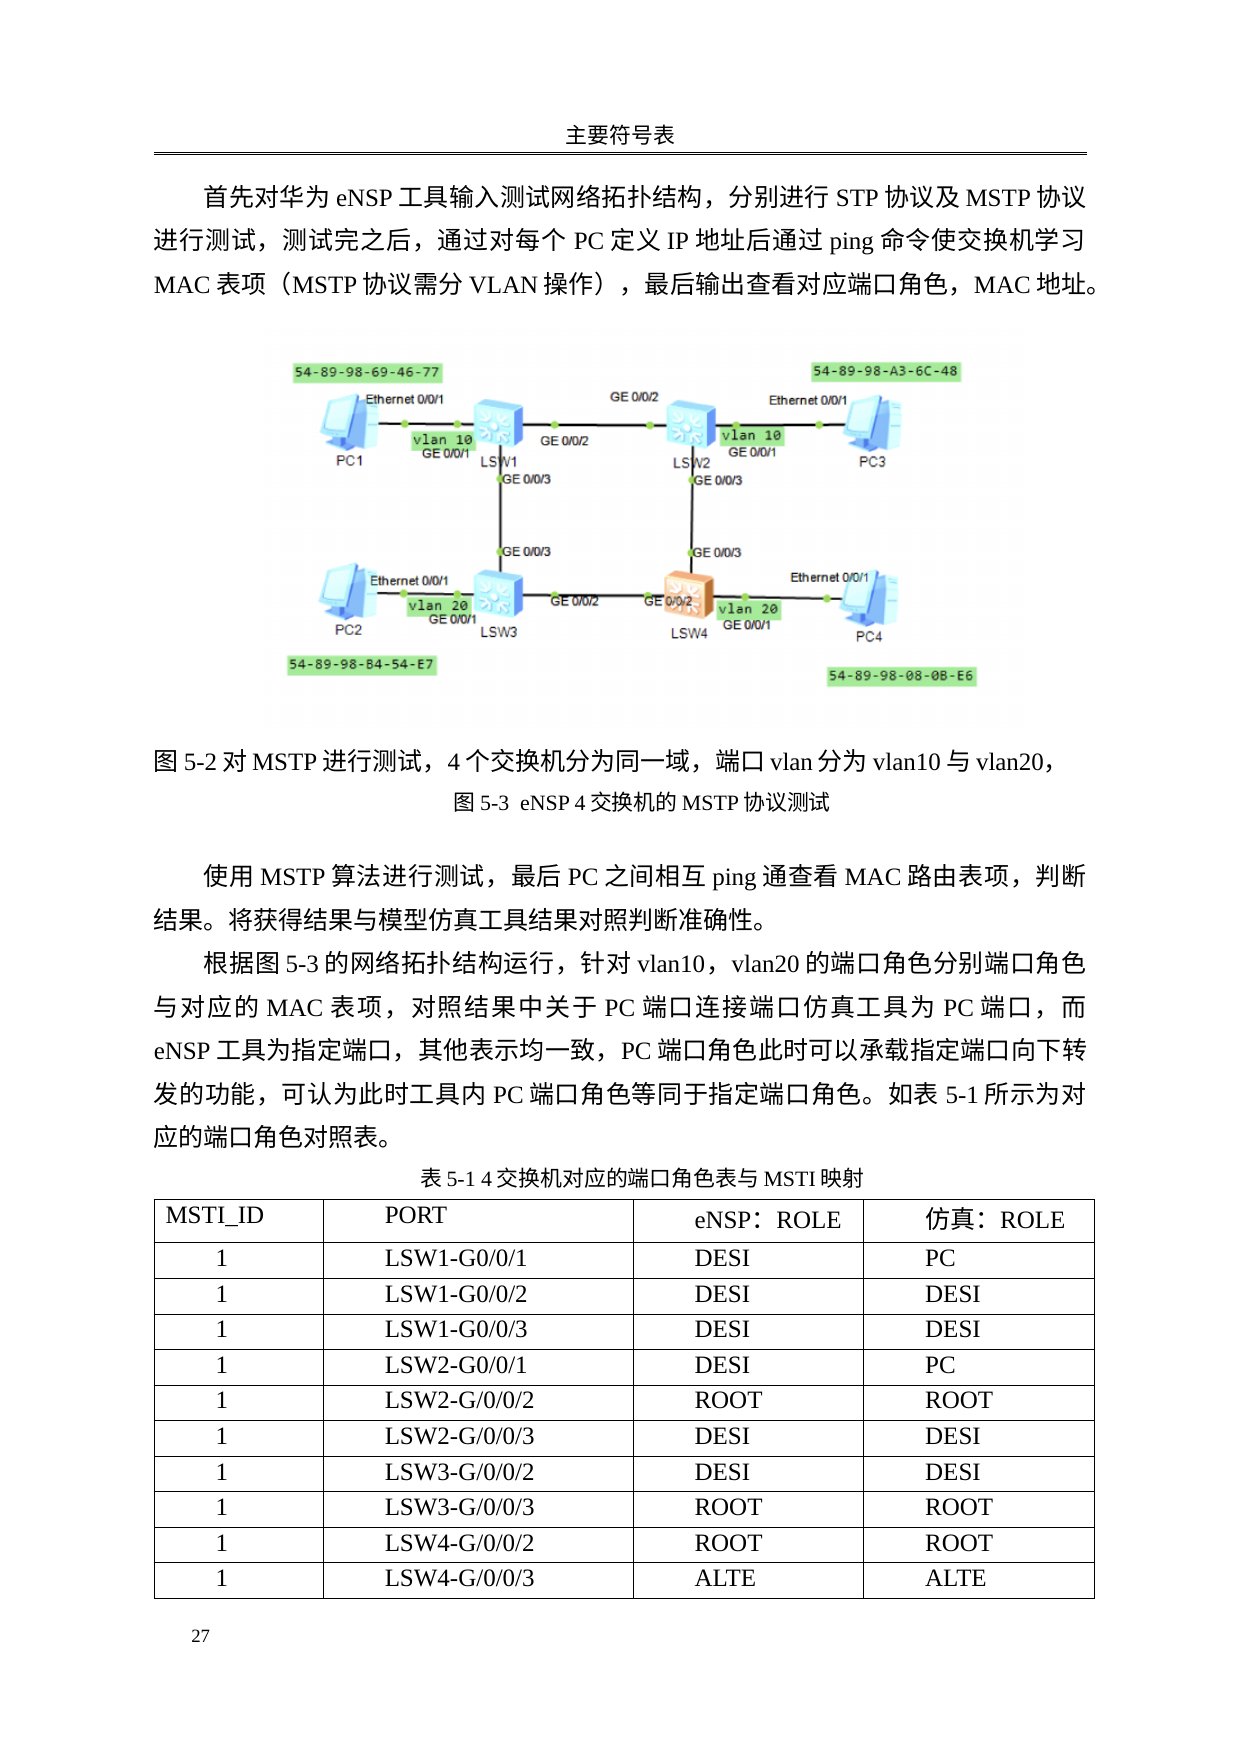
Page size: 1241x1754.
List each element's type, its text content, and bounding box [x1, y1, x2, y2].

table_cell 1 [155, 1243, 323, 1278]
table_header 仿真：ROLE [864, 1200, 1094, 1242]
table_cell DESI [864, 1421, 1094, 1456]
table_cell LSW3-G/0/0/3 [324, 1492, 633, 1527]
text 根据图5-3的网络拓扑结构运行，针对vlan10，vlan20的端口角色分别端口角色与对应的MAC表项，对照结果中关于PC端口连接端口仿真工具为PC端口，而eNSP工具为指定端口，其他表示均一致，PC端口角色此时可以承载指定端口向下转发的功能，可认为此时工具内PC端口角色等同于指定端口角色。如表5-1所示为对应的端口角色对照表。 [153, 944, 1087, 1154]
table_cell ALTE [864, 1563, 1094, 1598]
table_header PORT [324, 1200, 633, 1242]
table_cell DESI [634, 1421, 863, 1456]
table_cell ROOT [864, 1492, 1094, 1527]
table_cell LSW2-G0/0/1 [324, 1350, 633, 1384]
table_cell DESI [864, 1457, 1094, 1491]
table_cell LSW1-G0/0/2 [324, 1279, 633, 1313]
table_cell 1 [155, 1350, 323, 1384]
table_header eNSP：ROLE [634, 1200, 863, 1242]
table_cell DESI [634, 1243, 863, 1278]
text 表5-1 4交换机对应的端口角色表与MSTI映射 [153, 1161, 1087, 1193]
table_cell DESI [634, 1457, 863, 1491]
table_cell ROOT [864, 1528, 1094, 1562]
table_cell LSW4-G/0/0/3 [324, 1563, 633, 1598]
table_cell DESI [864, 1279, 1094, 1313]
text 图5-3 eNSP 4交换机的MSTP协议测试 [403, 784, 1087, 816]
table_cell 1 [155, 1315, 323, 1349]
text 使用MSTP算法进行测试，最后PC之间相互ping通查看MAC路由表项，判断结果。将获得结果与模型仿真工具结果对照判断准确性。 [153, 857, 1087, 937]
table_header MSTI_ID [155, 1200, 323, 1242]
table_cell LSW4-G/0/0/2 [324, 1528, 633, 1562]
table_cell LSW1-G0/0/1 [324, 1243, 633, 1278]
table_cell DESI [864, 1315, 1094, 1349]
table_cell 1 [155, 1279, 323, 1313]
table_cell 1 [155, 1492, 323, 1527]
picture [262, 327, 1031, 741]
table_cell PC [864, 1243, 1094, 1278]
table_cell DESI [634, 1350, 863, 1384]
table_cell ROOT [634, 1386, 863, 1420]
table_cell 1 [155, 1421, 323, 1456]
table_cell 1 [155, 1528, 323, 1562]
table_cell 1 [155, 1386, 323, 1420]
table_cell ROOT [864, 1386, 1094, 1420]
table_cell LSW2-G/0/0/2 [324, 1386, 633, 1420]
table_cell 1 [155, 1563, 323, 1598]
table_cell DESI [634, 1279, 863, 1313]
table_cell ROOT [634, 1492, 863, 1527]
table_cell LSW2-G/0/0/3 [324, 1421, 633, 1456]
table_cell ALTE [634, 1563, 863, 1598]
table_cell LSW3-G/0/0/2 [324, 1457, 633, 1491]
table_cell PC [864, 1350, 1094, 1384]
table_cell ROOT [634, 1528, 863, 1562]
table_cell LSW1-G0/0/3 [324, 1315, 633, 1349]
table_cell DESI [634, 1315, 863, 1349]
table_cell 1 [155, 1457, 323, 1491]
